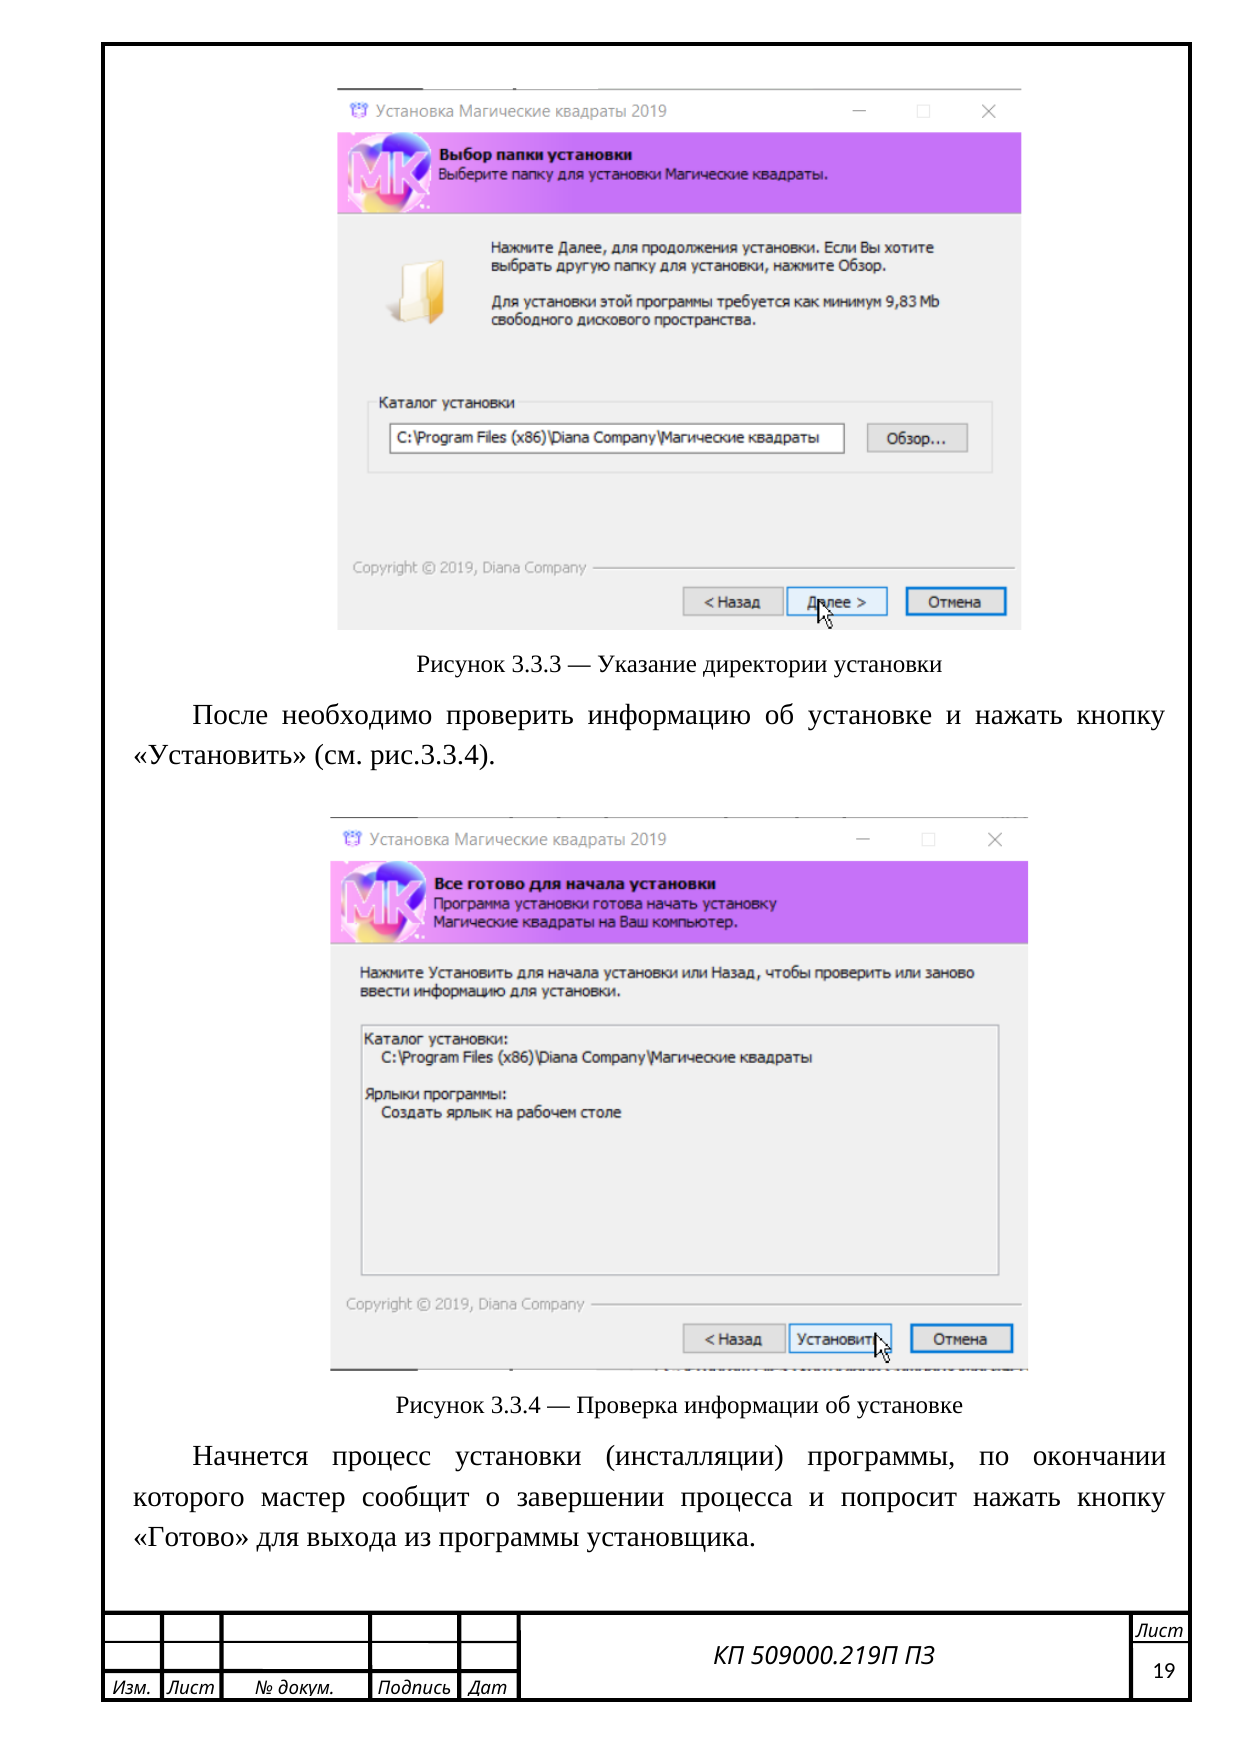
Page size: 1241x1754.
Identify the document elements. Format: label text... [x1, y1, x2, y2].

text Начнется процесс установки (инсталляции) программы, по окончании которого мастер сообщит о завершении процесса и попросит нажать кнопку «Готово» для выхода из программы установщика. [133, 1438, 1167, 1552]
picture [330, 817, 1029, 1371]
picture [337, 88, 1022, 630]
text После необходимо проверить информацию об установке и нажать кнопку «Установить» (см. рис.3.3.4). [133, 697, 1167, 771]
text Рисунок 3.3.3 — Указание директории установки [133, 649, 1167, 677]
text Рисунок 3.3.4 — Проверка информации об установке [133, 1390, 1167, 1419]
